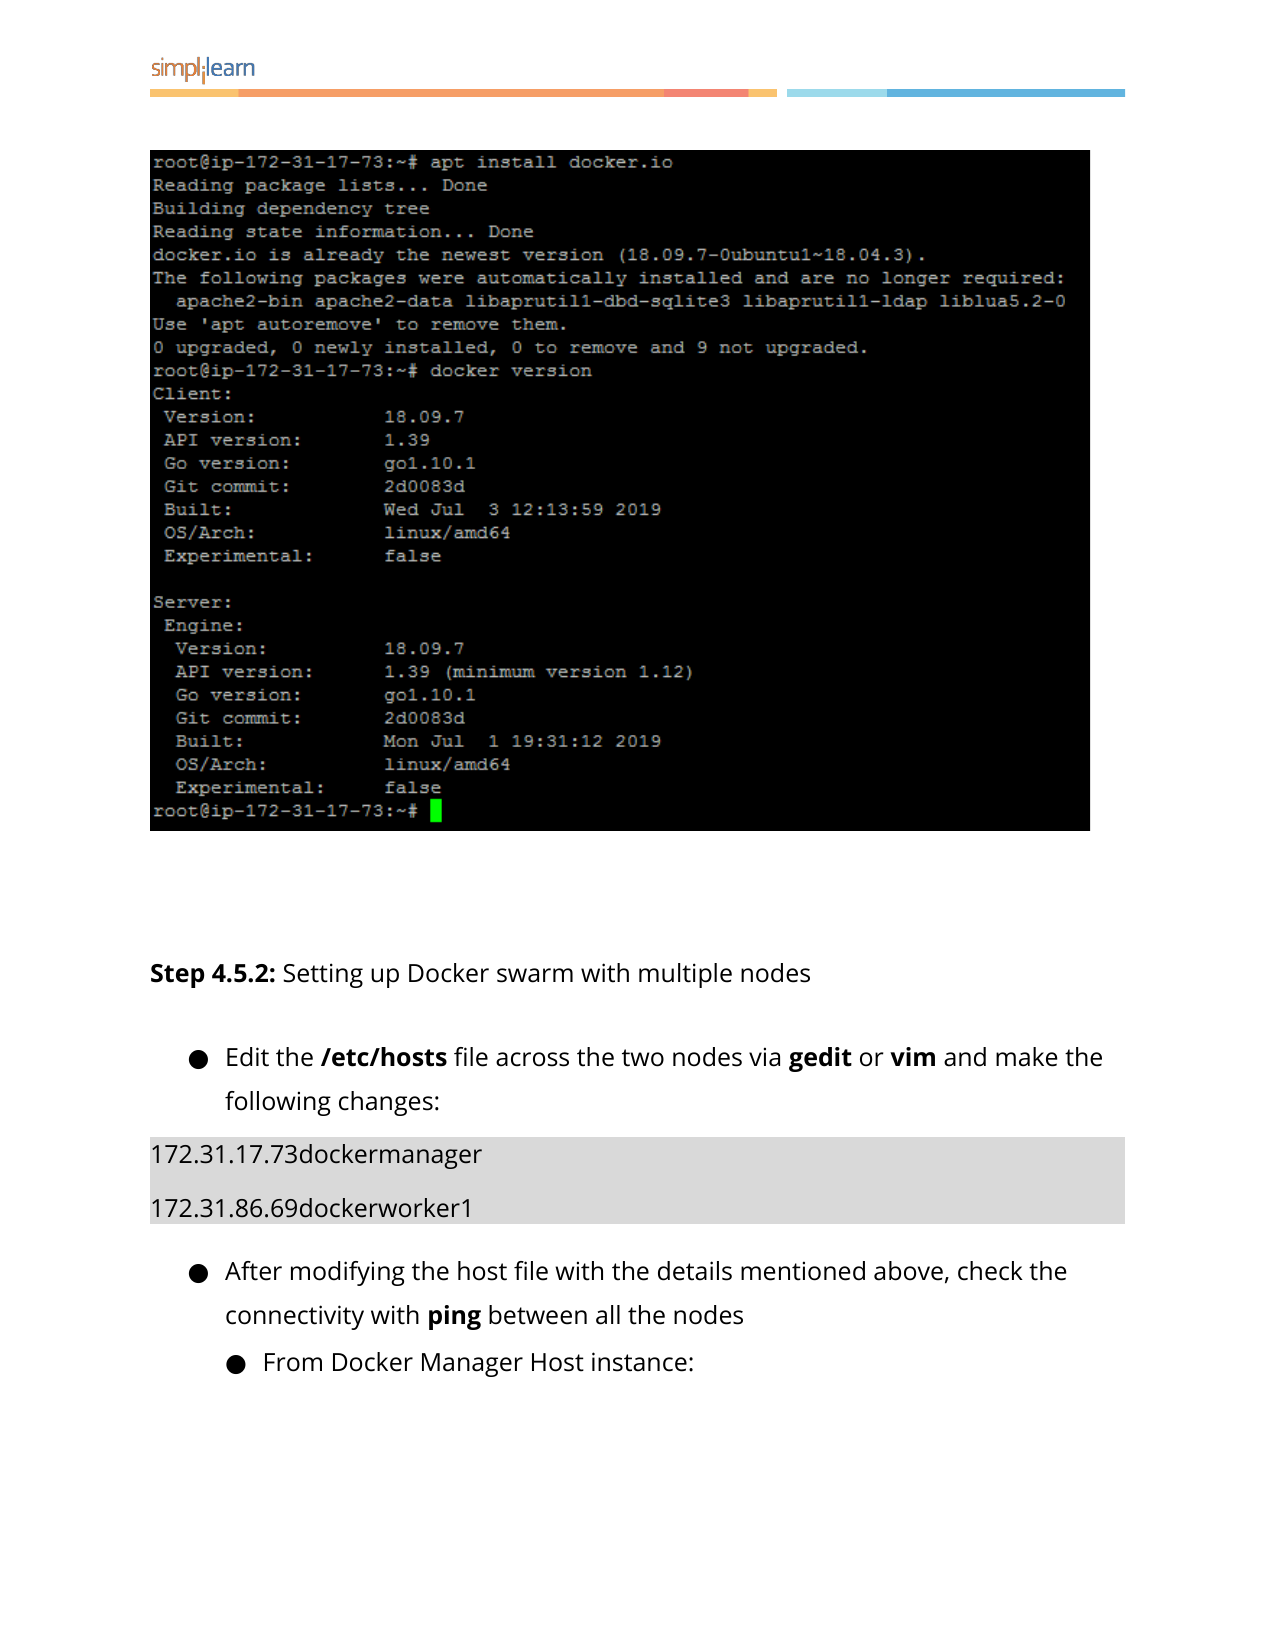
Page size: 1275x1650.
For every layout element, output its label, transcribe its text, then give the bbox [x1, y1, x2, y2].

picture [150, 150, 1091, 831]
list After modifying the host file with the details mentioned above, check the connectivity with ping between all the nodes [187, 1244, 1125, 1332]
text 172.31.86.69dockerworker1 [150, 1190, 1125, 1224]
text Step 4.5.2: Setting up Docker swarm with multiple nodes [150, 956, 1125, 990]
text 172.31.17.73dockermanager [150, 1137, 1125, 1171]
picture [150, 52, 1125, 97]
list From Docker Manager Host instance: [225, 1334, 1125, 1386]
list Edit the /etc/hosts file across the two nodes via gedit or vim and make the following changes: [187, 1029, 1125, 1117]
